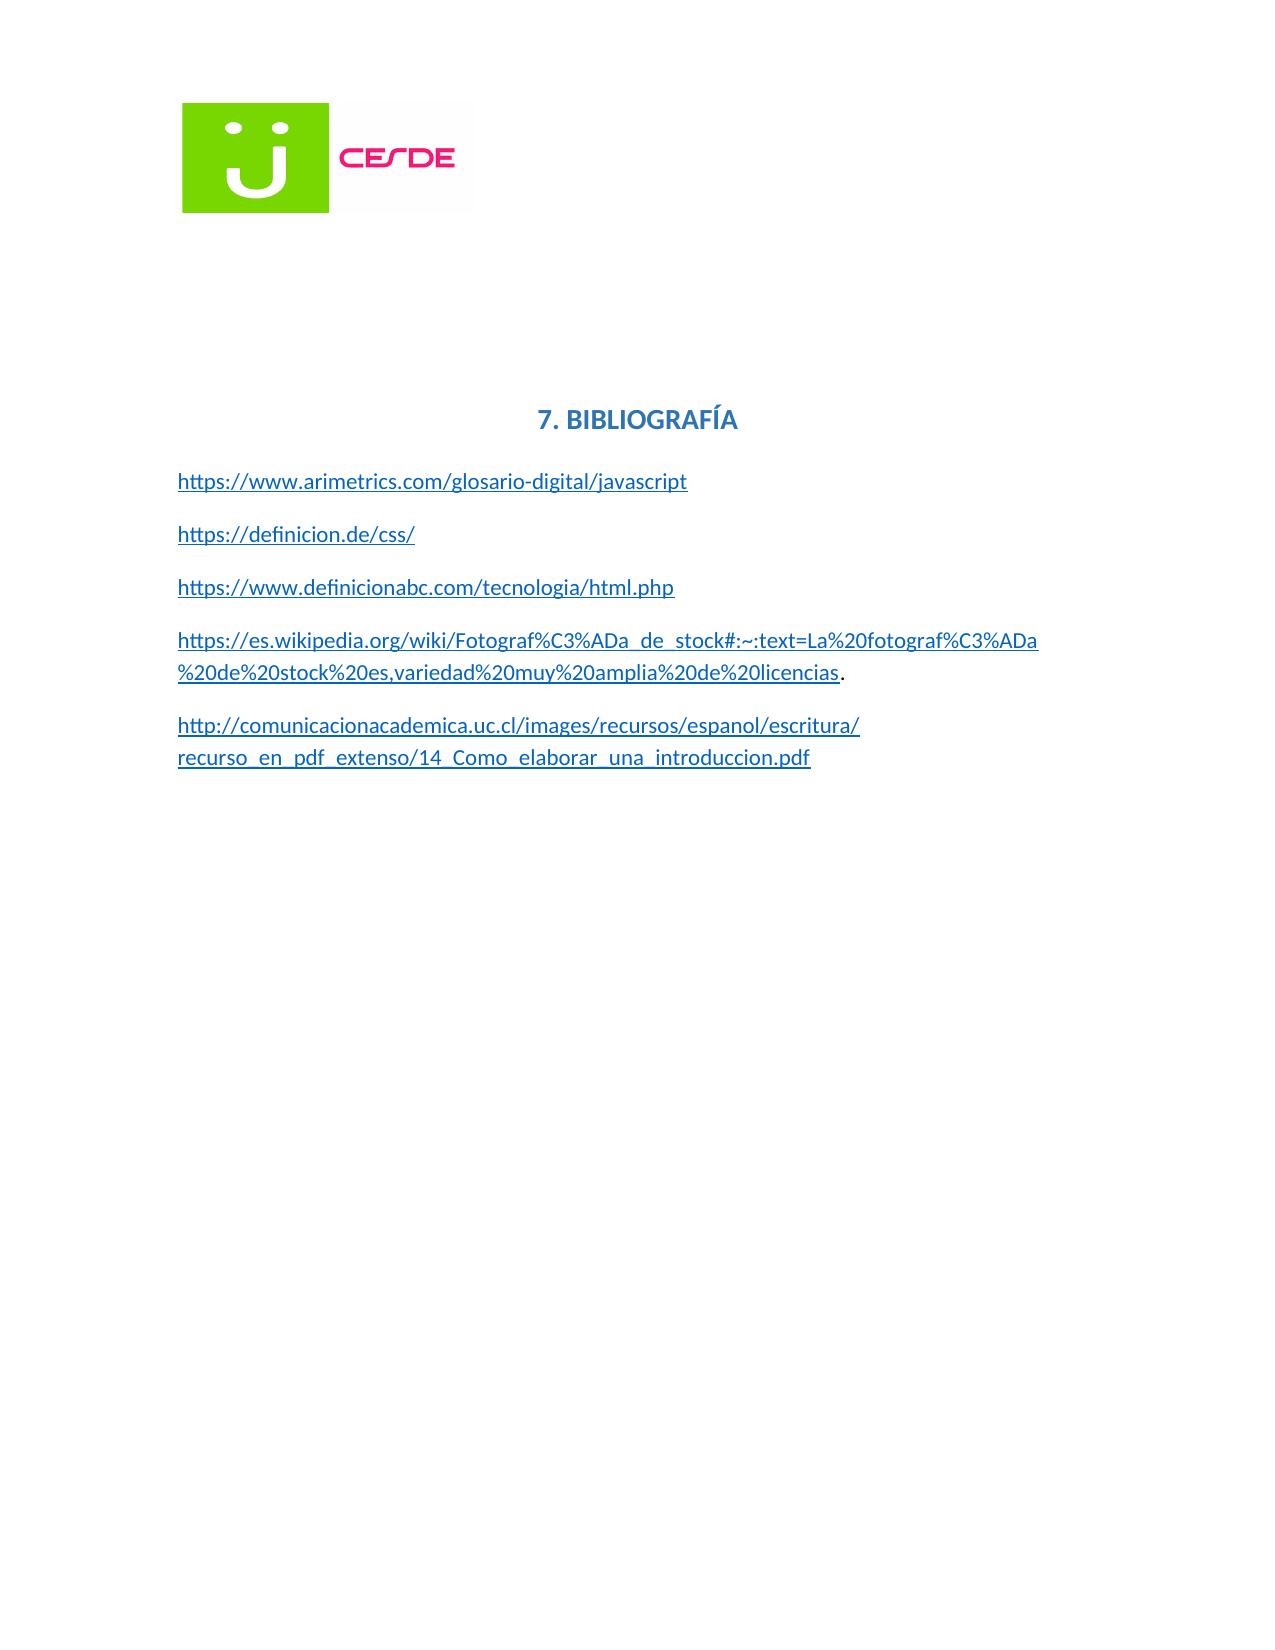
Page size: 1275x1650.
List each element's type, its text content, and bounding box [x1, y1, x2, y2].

subtitle 7. BIBLIOGRAFÍA [177, 401, 1098, 436]
text https://es.wikipedia.org/wiki/Fotograf%C3%ADa_de_stock#:~:text=La%20fotograf%C3%ADa%20de%20stock%20es,variedad%20muy%20amplia%20de%20licencias. [177, 626, 1098, 686]
picture [182, 101, 475, 213]
text https://www.definicionabc.com/tecnologia/html.php [177, 573, 1098, 601]
text https://www.arimetrics.com/glosario-digital/javascript [177, 467, 1098, 495]
text https://definicion.de/css/ [177, 520, 1098, 548]
text http://comunicacionacademica.uc.cl/images/recursos/espanol/escritura/recurso_en_pdf_extenso/14_Como_elaborar_una_introduccion.pdf [177, 711, 1098, 771]
